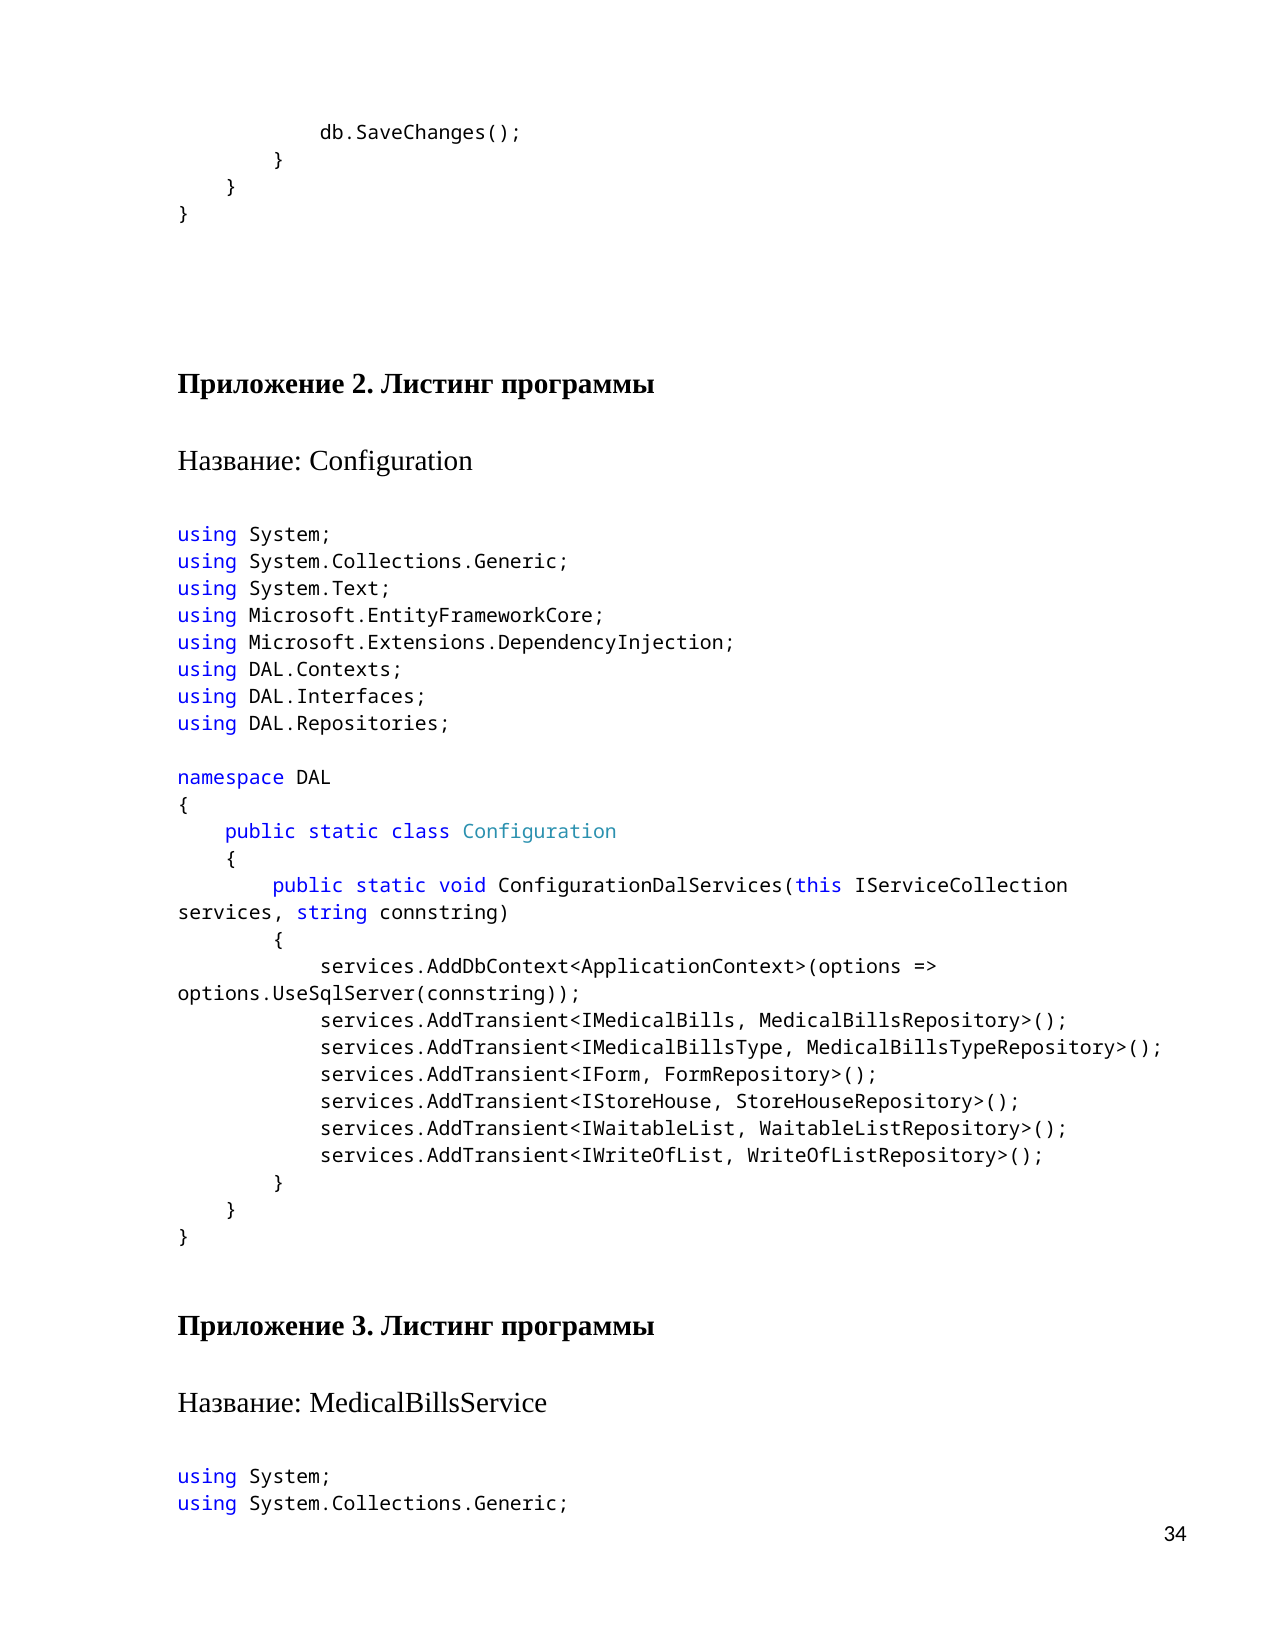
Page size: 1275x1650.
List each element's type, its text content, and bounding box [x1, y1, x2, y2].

text services.AddTransient<IMedicalBillsType, MedicalBillsTypeRepository>(); [177, 1033, 1186, 1060]
text using Microsoft.Extensions.DependencyInjection; [177, 628, 1186, 655]
text namespace DAL [177, 763, 1186, 790]
text services.AddTransient<IStoreHouse, StoreHouseRepository>(); [177, 1087, 1186, 1114]
text services.AddTransient<IMedicalBills, MedicalBillsRepository>(); [177, 1006, 1186, 1033]
text } [177, 172, 1186, 199]
text public static class Configuration [177, 817, 1186, 844]
text using System.Collections.Generic; [177, 1489, 1186, 1516]
text Название: Configuration [177, 443, 1169, 477]
text } [177, 145, 1186, 172]
text { [177, 844, 1186, 871]
text public static void ConfigurationDalServices(this IServiceCollection services, string connstring) [177, 871, 1186, 925]
text using Microsoft.EntityFrameworkCore; [177, 601, 1186, 628]
text } [177, 199, 1186, 226]
text } [177, 1168, 1186, 1195]
text { [177, 925, 1186, 952]
text services.AddTransient<IWaitableList, WaitableListRepository>(); [177, 1114, 1186, 1141]
text using DAL.Interfaces; [177, 682, 1186, 709]
text Приложение 2. Листинг программы [177, 366, 1169, 400]
text { [177, 790, 1186, 817]
text } [177, 1195, 1186, 1222]
text services.AddTransient<IForm, FormRepository>(); [177, 1060, 1186, 1087]
text services.AddDbContext<ApplicationContext>(options => options.UseSqlServer(connstring)); [177, 952, 1186, 1006]
text using System; [177, 521, 1186, 547]
text using System.Collections.Generic; [177, 547, 1186, 574]
text services.AddTransient<IWriteOfList, WriteOfListRepository>(); [177, 1141, 1186, 1168]
text db.SaveChanges(); [177, 118, 1186, 145]
text using DAL.Contexts; [177, 655, 1186, 682]
text } [177, 1222, 1186, 1249]
text Приложение 3. Листинг программы [177, 1308, 1169, 1342]
text using DAL.Repositories; [177, 709, 1186, 736]
text using System; [177, 1462, 1186, 1489]
text Название: MedicalBillsService [177, 1385, 1169, 1419]
text using System.Text; [177, 574, 1186, 601]
